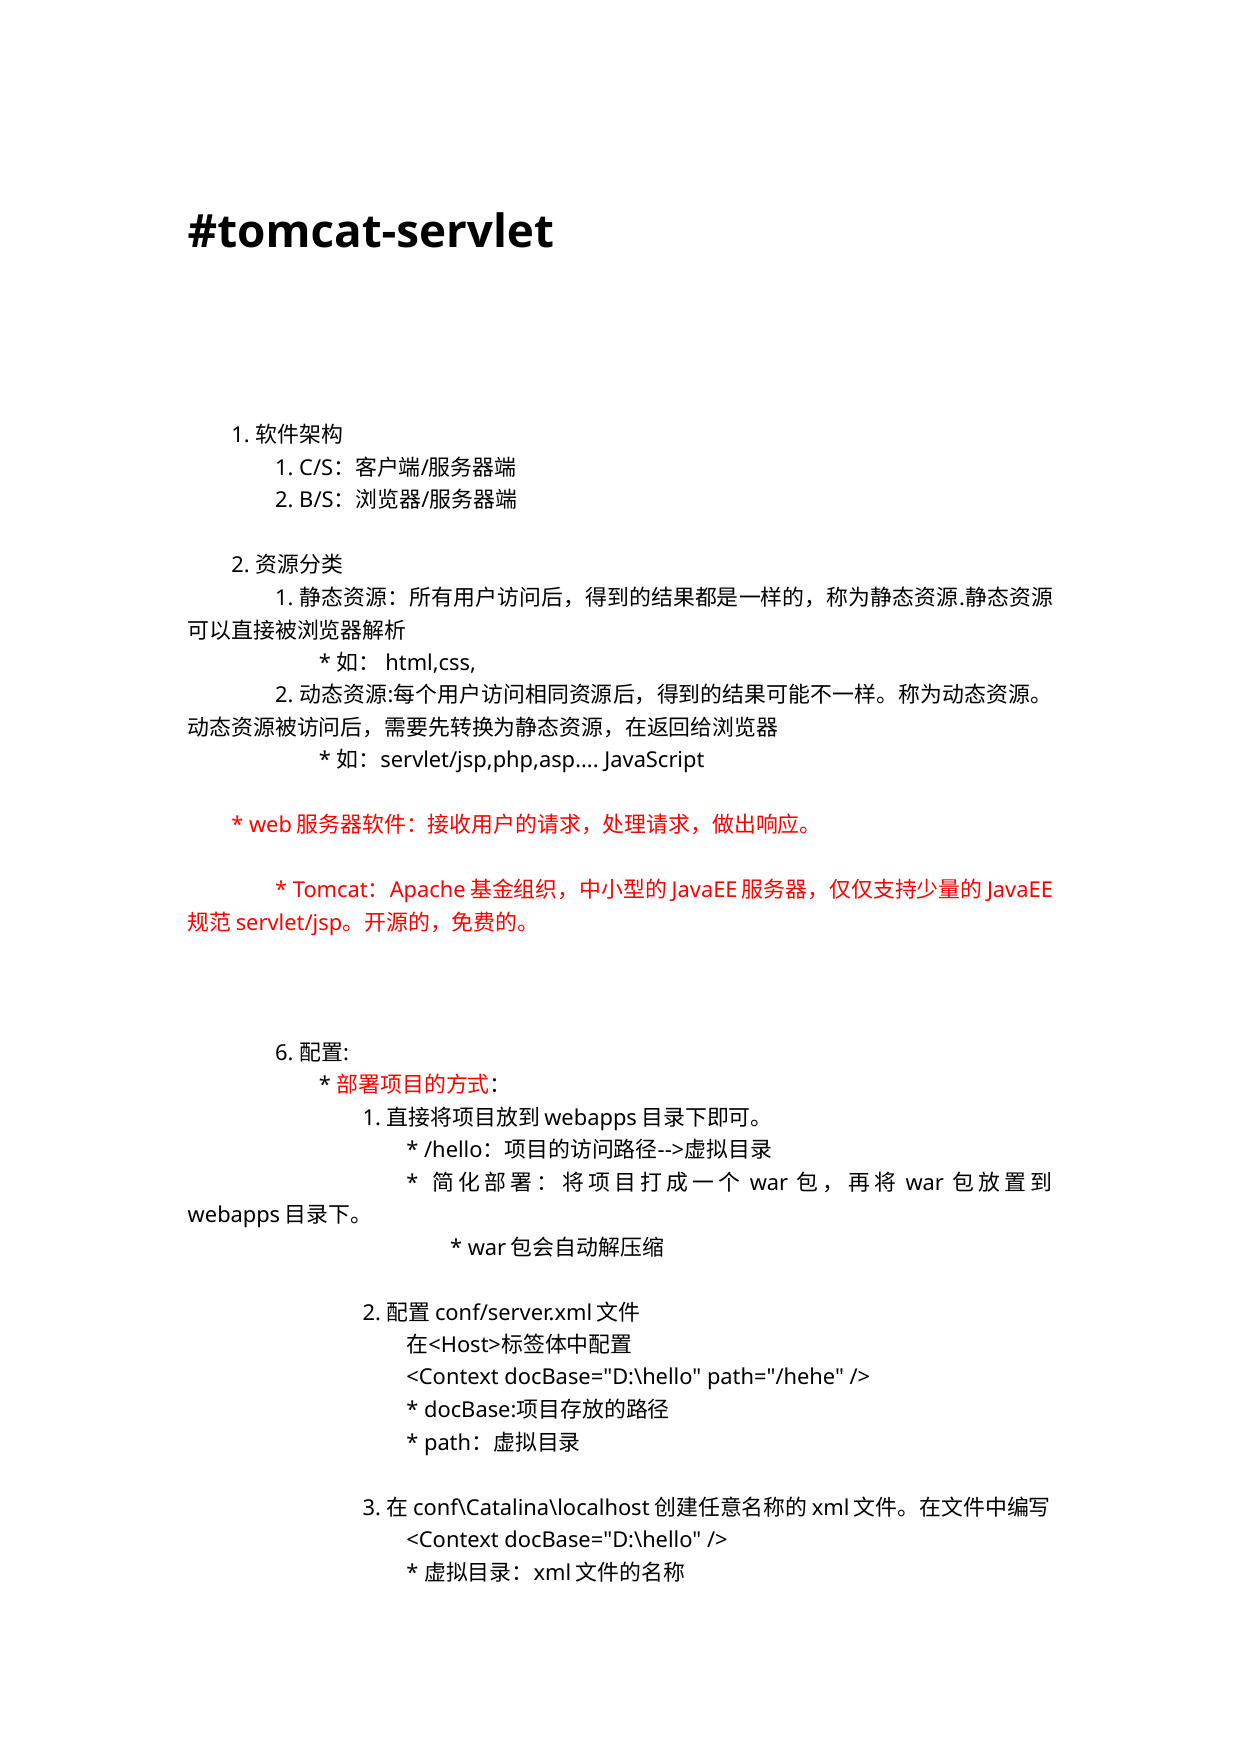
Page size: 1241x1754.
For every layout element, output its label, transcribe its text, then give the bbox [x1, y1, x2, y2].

text 6. 配置: [187, 1035, 1053, 1067]
text * 如： html,css, [187, 645, 1053, 677]
text 2. 配置conf/server.xml文件 [187, 1295, 1053, 1327]
text 1. C/S：客户端/服务器端 [187, 450, 1053, 482]
text * path：虚拟目录 [187, 1425, 1053, 1457]
subtitle #tomcat-servlet [187, 197, 1053, 262]
text 1. 直接将项目放到webapps目录下即可。 [187, 1100, 1053, 1132]
text 2. B/S：浏览器/服务器端 [187, 482, 1053, 515]
text * /hello：项目的访问路径-->虚拟目录 [187, 1132, 1053, 1165]
text 1. 静态资源：所有用户访问后，得到的结果都是一样的，称为静态资源.静态资源可以直接被浏览器解析 [187, 580, 1053, 645]
text <Context docBase="D:\hello" /> [187, 1522, 1053, 1555]
text * 虚拟目录：xml文件的名称 [187, 1555, 1053, 1587]
text * web服务器软件：接收用户的请求，处理请求，做出响应。 [187, 807, 1053, 840]
text 2. 资源分类 [187, 547, 1053, 580]
text 在<Host>标签体中配置 [187, 1327, 1053, 1360]
text <Context docBase="D:\hello" path="/hehe" /> [187, 1360, 1053, 1392]
text 2. 动态资源:每个用户访问相同资源后，得到的结果可能不一样。称为动态资源。动态资源被访问后，需要先转换为静态资源，在返回给浏览器 [187, 677, 1053, 742]
text * 简化部署：将项目打成一个war包，再将war包放置到webapps目录下。 [187, 1165, 1053, 1230]
text * docBase:项目存放的路径 [187, 1392, 1053, 1425]
text * 部署项目的方式： [187, 1067, 1053, 1100]
text * Tomcat：Apache基金组织，中小型的JavaEE服务器，仅仅支持少量的JavaEE规范servlet/jsp。开源的，免费的。 [187, 872, 1053, 937]
text 1. 软件架构 [187, 417, 1053, 450]
text 3. 在conf\Catalina\localhost创建任意名称的xml文件。在文件中编写 [187, 1490, 1053, 1522]
text * 如：servlet/jsp,php,asp.... JavaScript [187, 742, 1053, 775]
text * war包会自动解压缩 [187, 1230, 1053, 1262]
